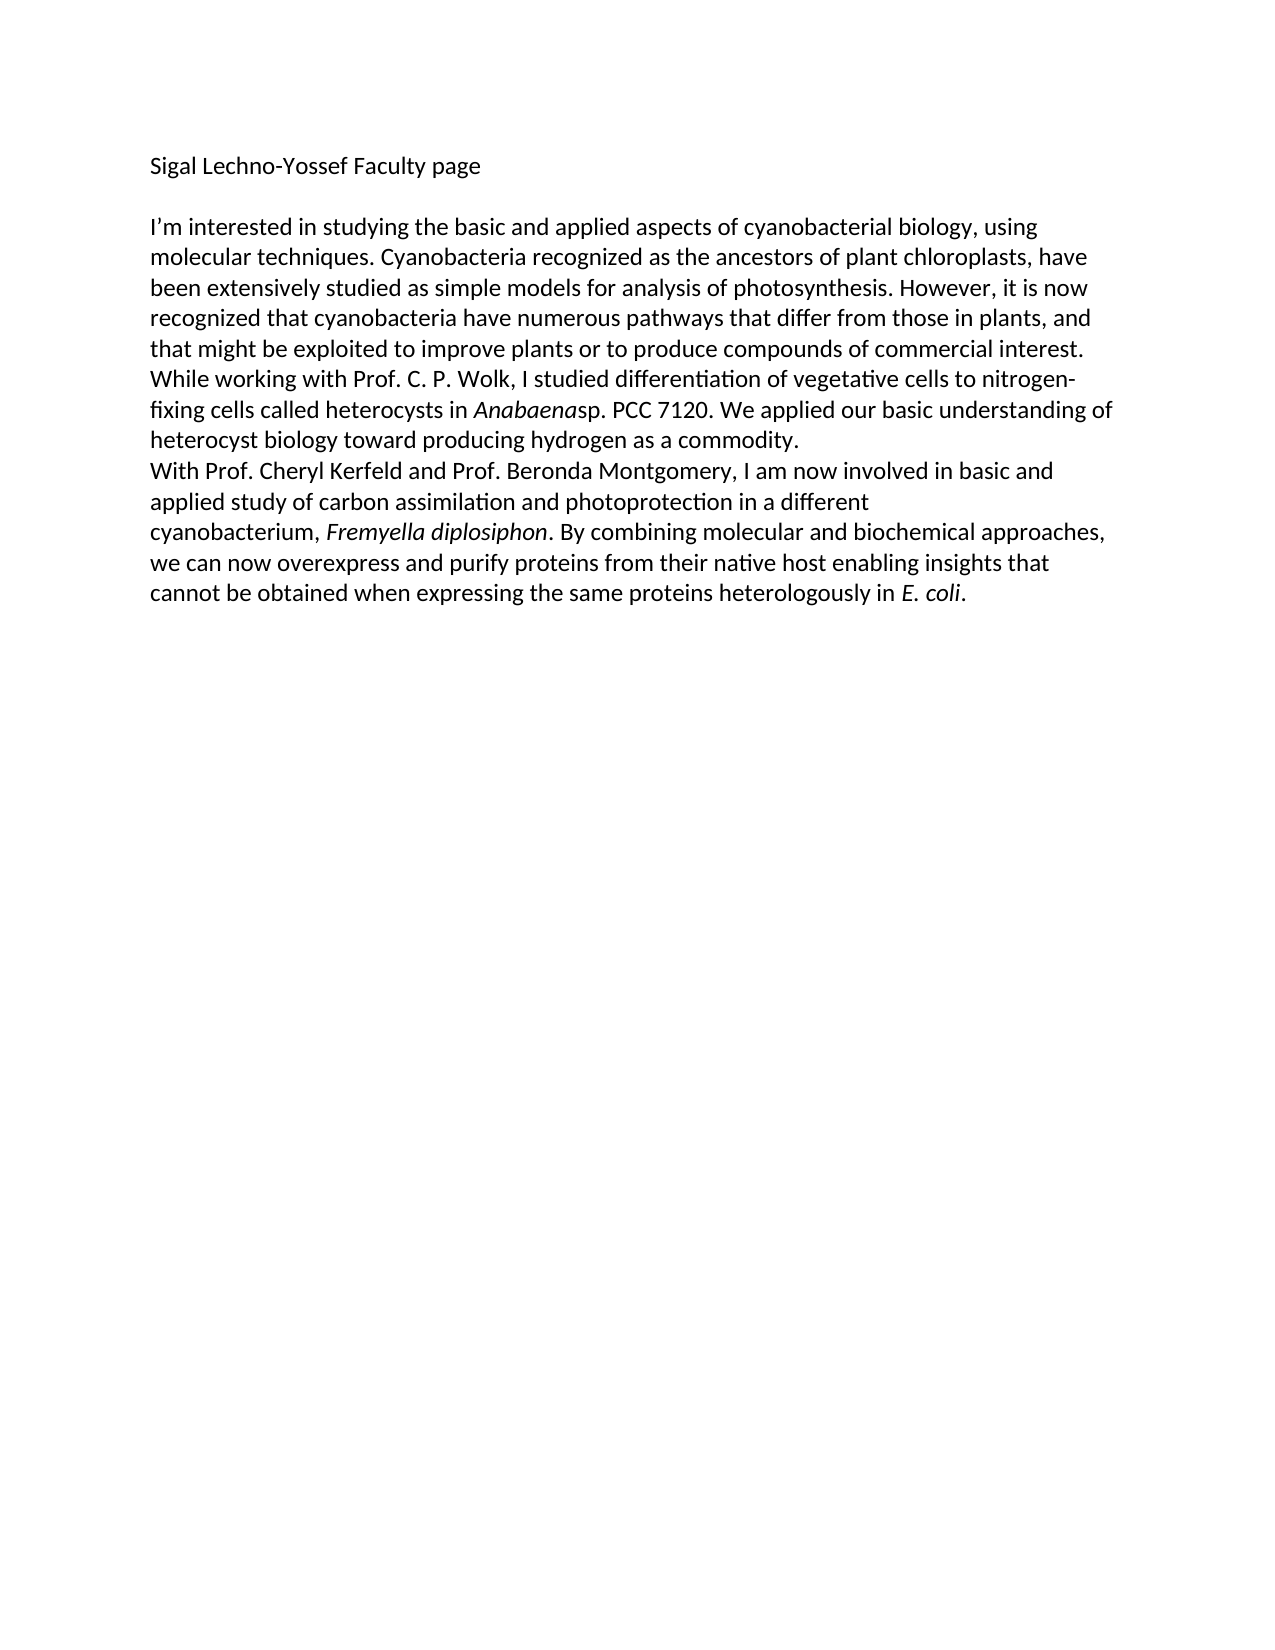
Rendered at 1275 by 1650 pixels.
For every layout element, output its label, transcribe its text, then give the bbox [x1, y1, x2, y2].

text With Prof. Cheryl Kerfeld and Prof. Beronda Montgomery, I am now involved in basic and applied study of carbon assimilation and photoprotection in a different cyanobacterium, Fremyella diplosiphon. By combining molecular and biochemical approaches, we can now overexpress and purify proteins from their native host enabling insights that cannot be obtained when expressing the same proteins heterologously in E. coli. [150, 455, 1125, 608]
text Sigal Lechno-Yossef Faculty page [150, 150, 1125, 181]
text I’m interested in studying the basic and applied aspects of cyanobacterial biology, using molecular techniques. Cyanobacteria recognized as the ancestors of plant chloroplasts, have been extensively studied as simple models for analysis of photosynthesis. However, it is now recognized that cyanobacteria have numerous pathways that differ from those in plants, and that might be exploited to improve plants or to produce compounds of commercial interest. [150, 211, 1125, 364]
text While working with Prof. C. P. Wolk, I studied differentiation of vegetative cells to nitrogen-fixing cells called heterocysts in Anabaenasp. PCC 7120. We applied our basic understanding of heterocyst biology toward producing hydrogen as a commodity. [150, 364, 1125, 455]
